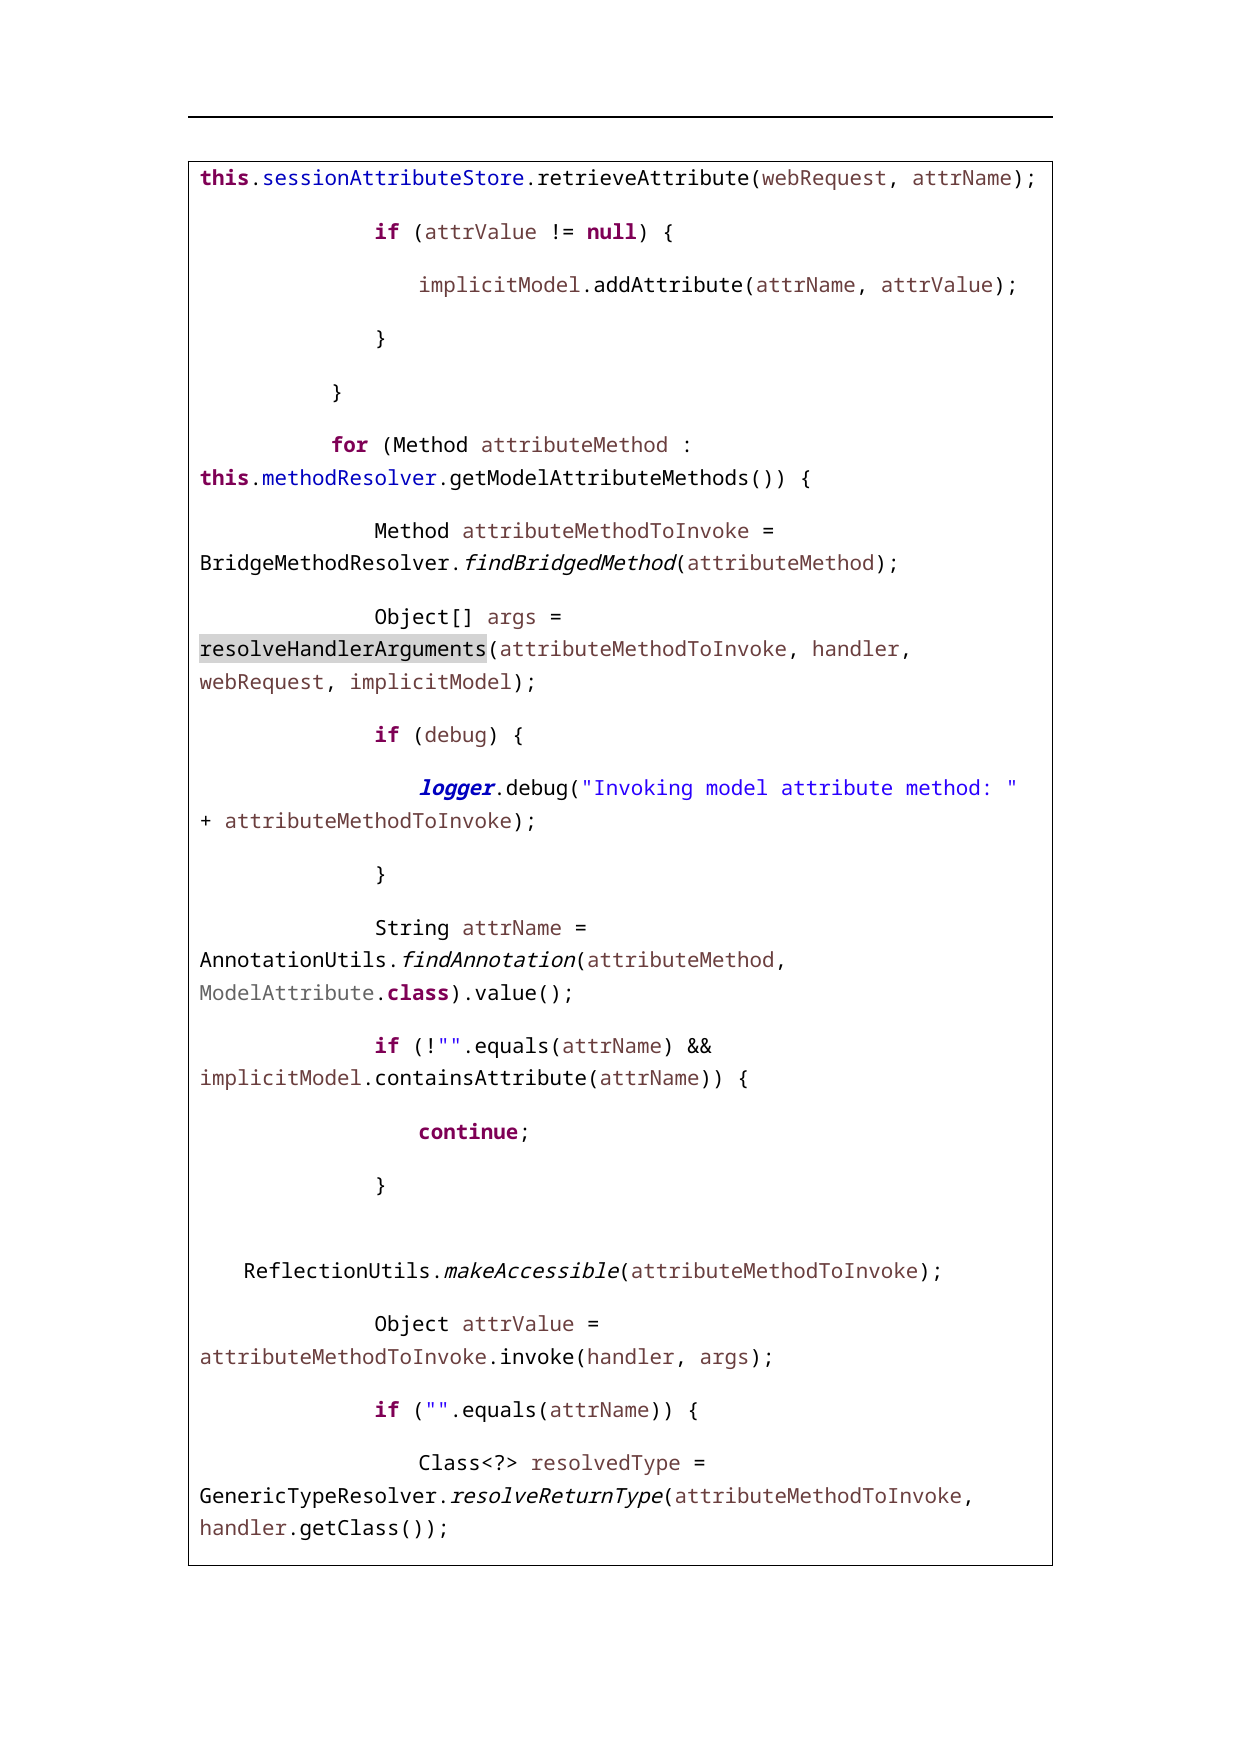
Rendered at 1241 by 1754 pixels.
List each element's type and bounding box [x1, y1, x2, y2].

table_header [189, 162, 1052, 1565]
